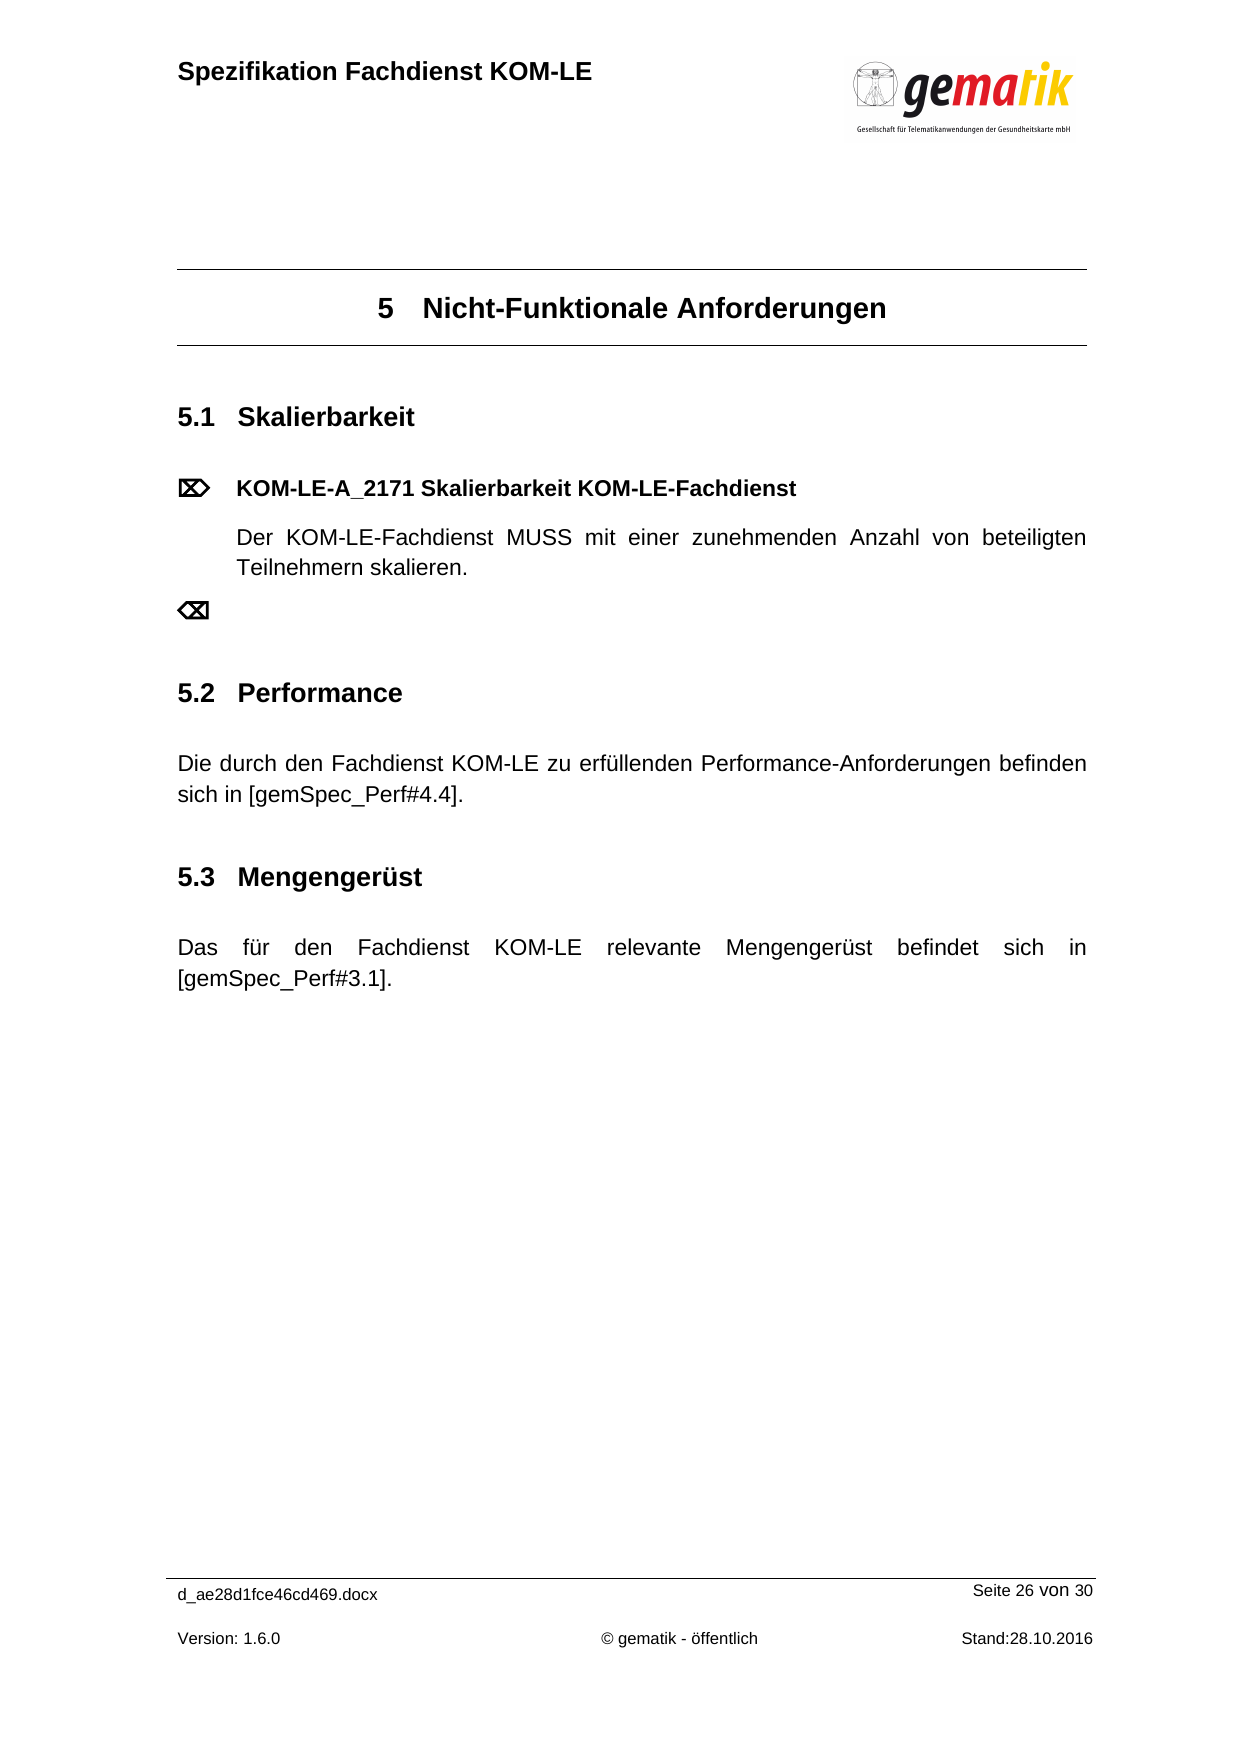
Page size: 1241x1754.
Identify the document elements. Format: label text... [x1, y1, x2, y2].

picture [844, 56, 1076, 143]
text KOM-LE-A_2171 Skalierbarkeit KOM-LE-Fachdienst [177, 475, 1087, 501]
subtitle Performance [177, 677, 1087, 708]
text Der KOM-LE-Fachdienst MUSS mit einer zunehmenden Anzahl von beteiligten Teilnehmern skalieren. [236, 524, 1087, 580]
subtitle Nicht-Funktionale Anforderungen [177, 270, 1087, 345]
subtitle Skalierbarkeit [177, 401, 1087, 433]
text Das für den Fachdienst KOM-LE relevante Mengengerüst befindet sich in [gemSpec_Perf#3.1]. [177, 934, 1087, 991]
subtitle Mengengerüst [177, 861, 1087, 892]
text Die durch den Fachdienst KOM-LE zu erfüllenden Performance-Anforderungen befinden sich in [gemSpec_Perf#4.4]. [177, 750, 1087, 807]
